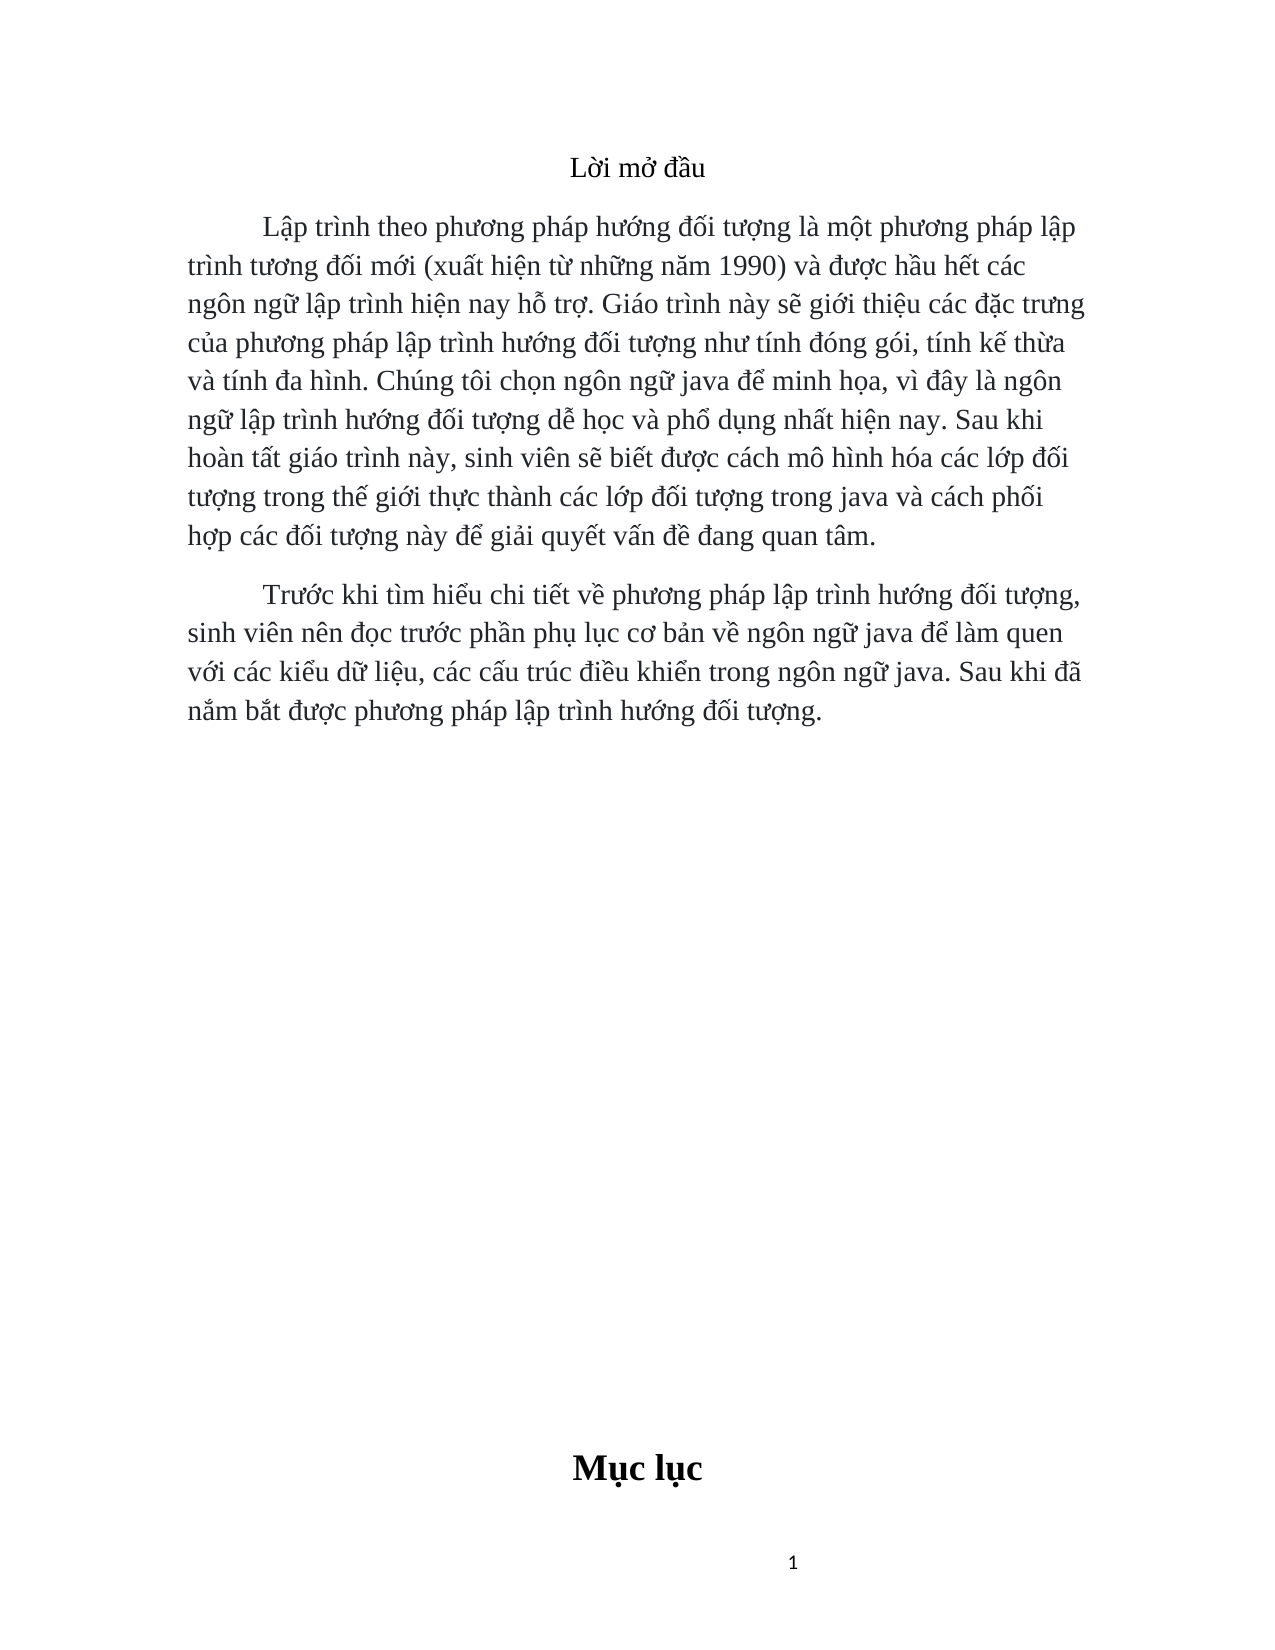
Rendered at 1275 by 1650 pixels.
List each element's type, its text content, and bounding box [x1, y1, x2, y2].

text Trước khi tìm hiểu chi tiết về phương pháp lập trình hướng đối tượng, sinh viên nên đọc trước phần phụ lục cơ bản về ngôn ngữ java để làm quen với các kiểu dữ liệu, các cấu trúc điều khiển trong ngôn ngữ java. Sau khi đã nắm bắt được phương pháp lập trình hướng đối tượng. [187, 577, 1087, 726]
text Lập trình theo phương pháp hướng đối tượng là một phương pháp lập trình tương đối mới (xuất hiện từ những năm 1990) và được hầu hết các ngôn ngữ lập trình hiện nay hỗ trợ. Giáo trình này sẽ giới thiệu các đặc trưng của phương pháp lập trình hướng đối tượng như tính đóng gói, tính kế thừa và tính đa hình. Chúng tôi chọn ngôn ngữ java để minh họa, vì đây là ngôn ngữ lập trình hướng đối tượng dễ học và phổ dụng nhất hiện nay. Sau khi hoàn tất giáo trình này, sinh viên sẽ biết được cách mô hình hóa các lớp đối tượng trong thế giới thực thành các lớp đối tượng trong java và cách phối hợp các đối tượng này để giải quyết vấn đề đang quan tâm. [187, 209, 1087, 551]
text Lời mở đầu [187, 150, 1087, 183]
